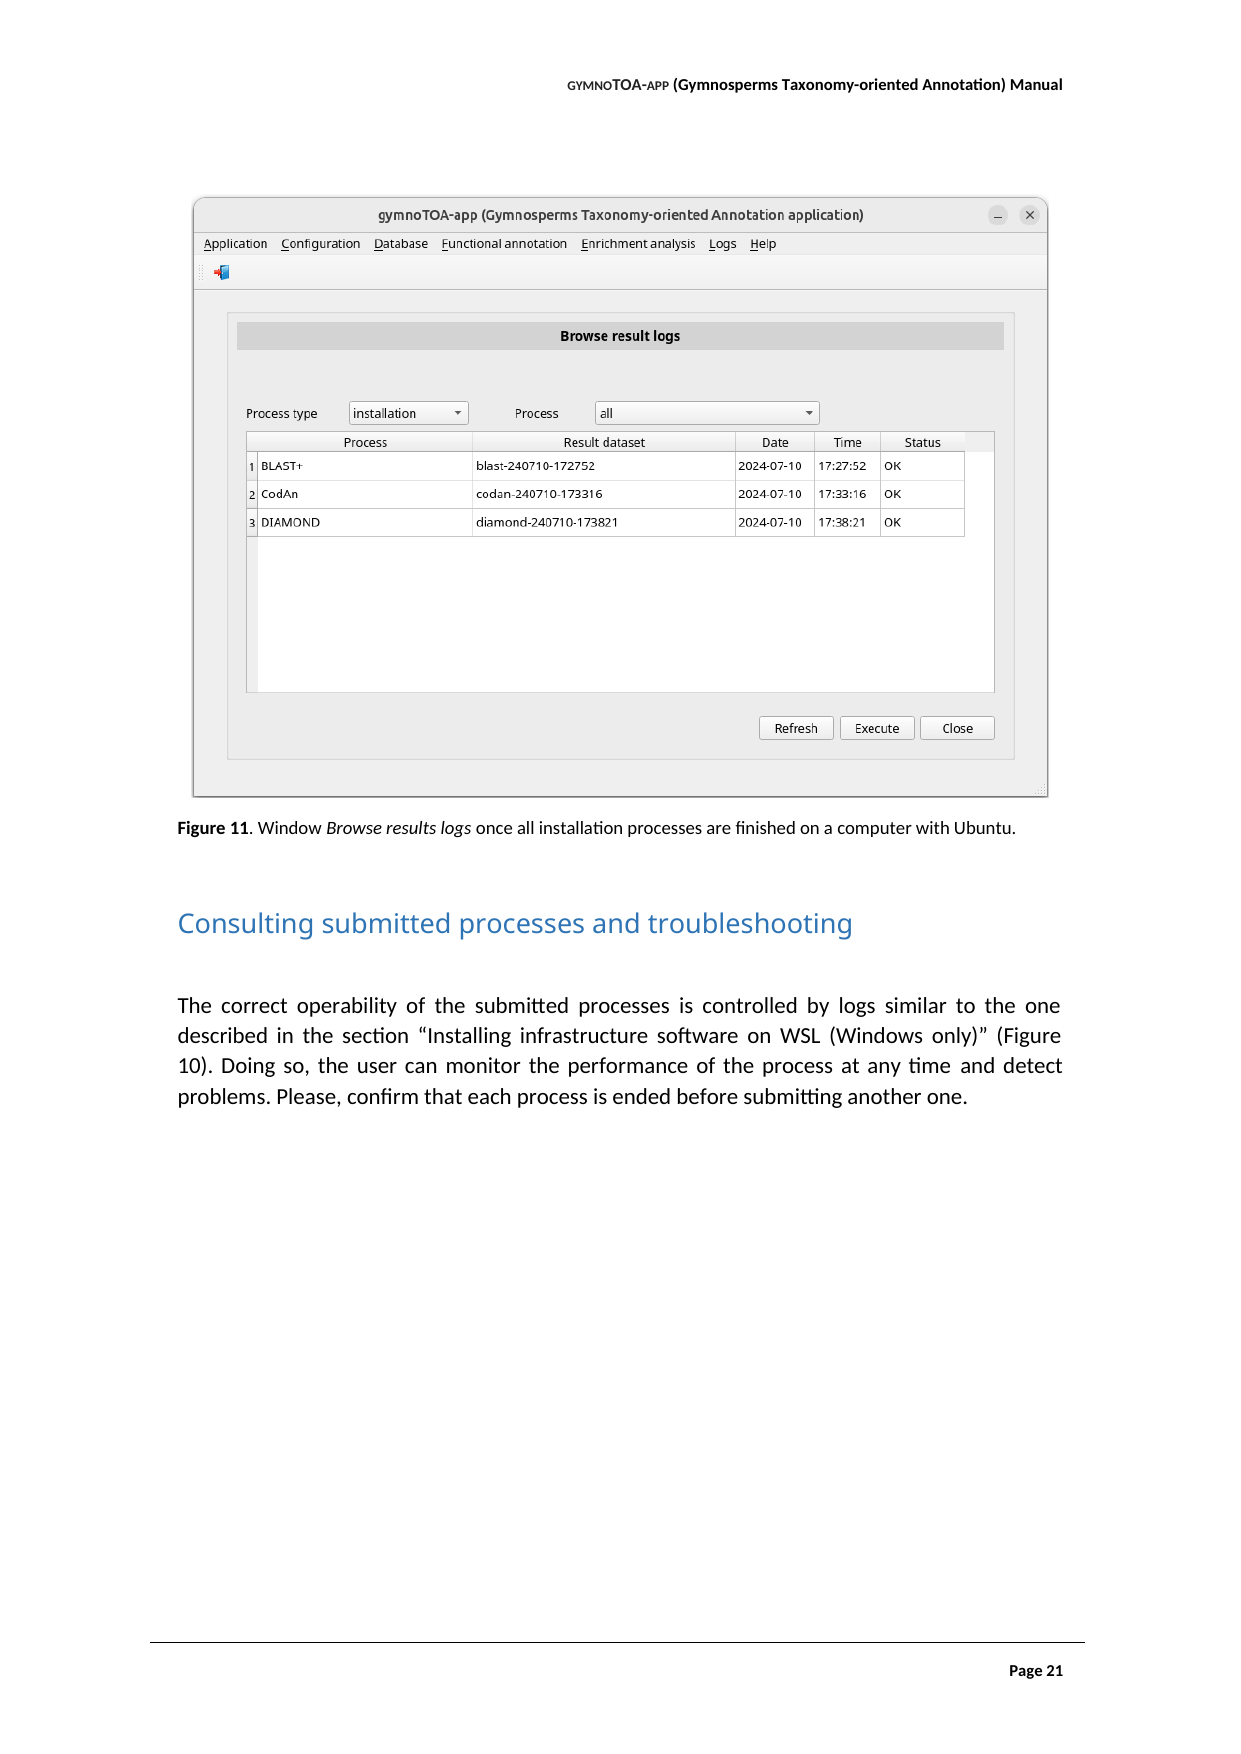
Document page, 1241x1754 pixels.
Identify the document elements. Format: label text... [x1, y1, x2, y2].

text Figure 11. Window Browse results logs once all installation processes are finished on a computer with Ubuntu. [177, 816, 1063, 839]
picture [191, 194, 1049, 798]
text The correct operability of the submitted processes is controlled by logs similar to the one described in the section “Installing infrastructure software on WSL (Windows only)” (Figure 10). Doing so, the user can monitor the performance of the process at any time and detect problems. Please, confirm that each process is ended before submitting another one. [177, 991, 1063, 1110]
subtitle Consulting submitted processes and troubleshooting [177, 904, 1063, 941]
